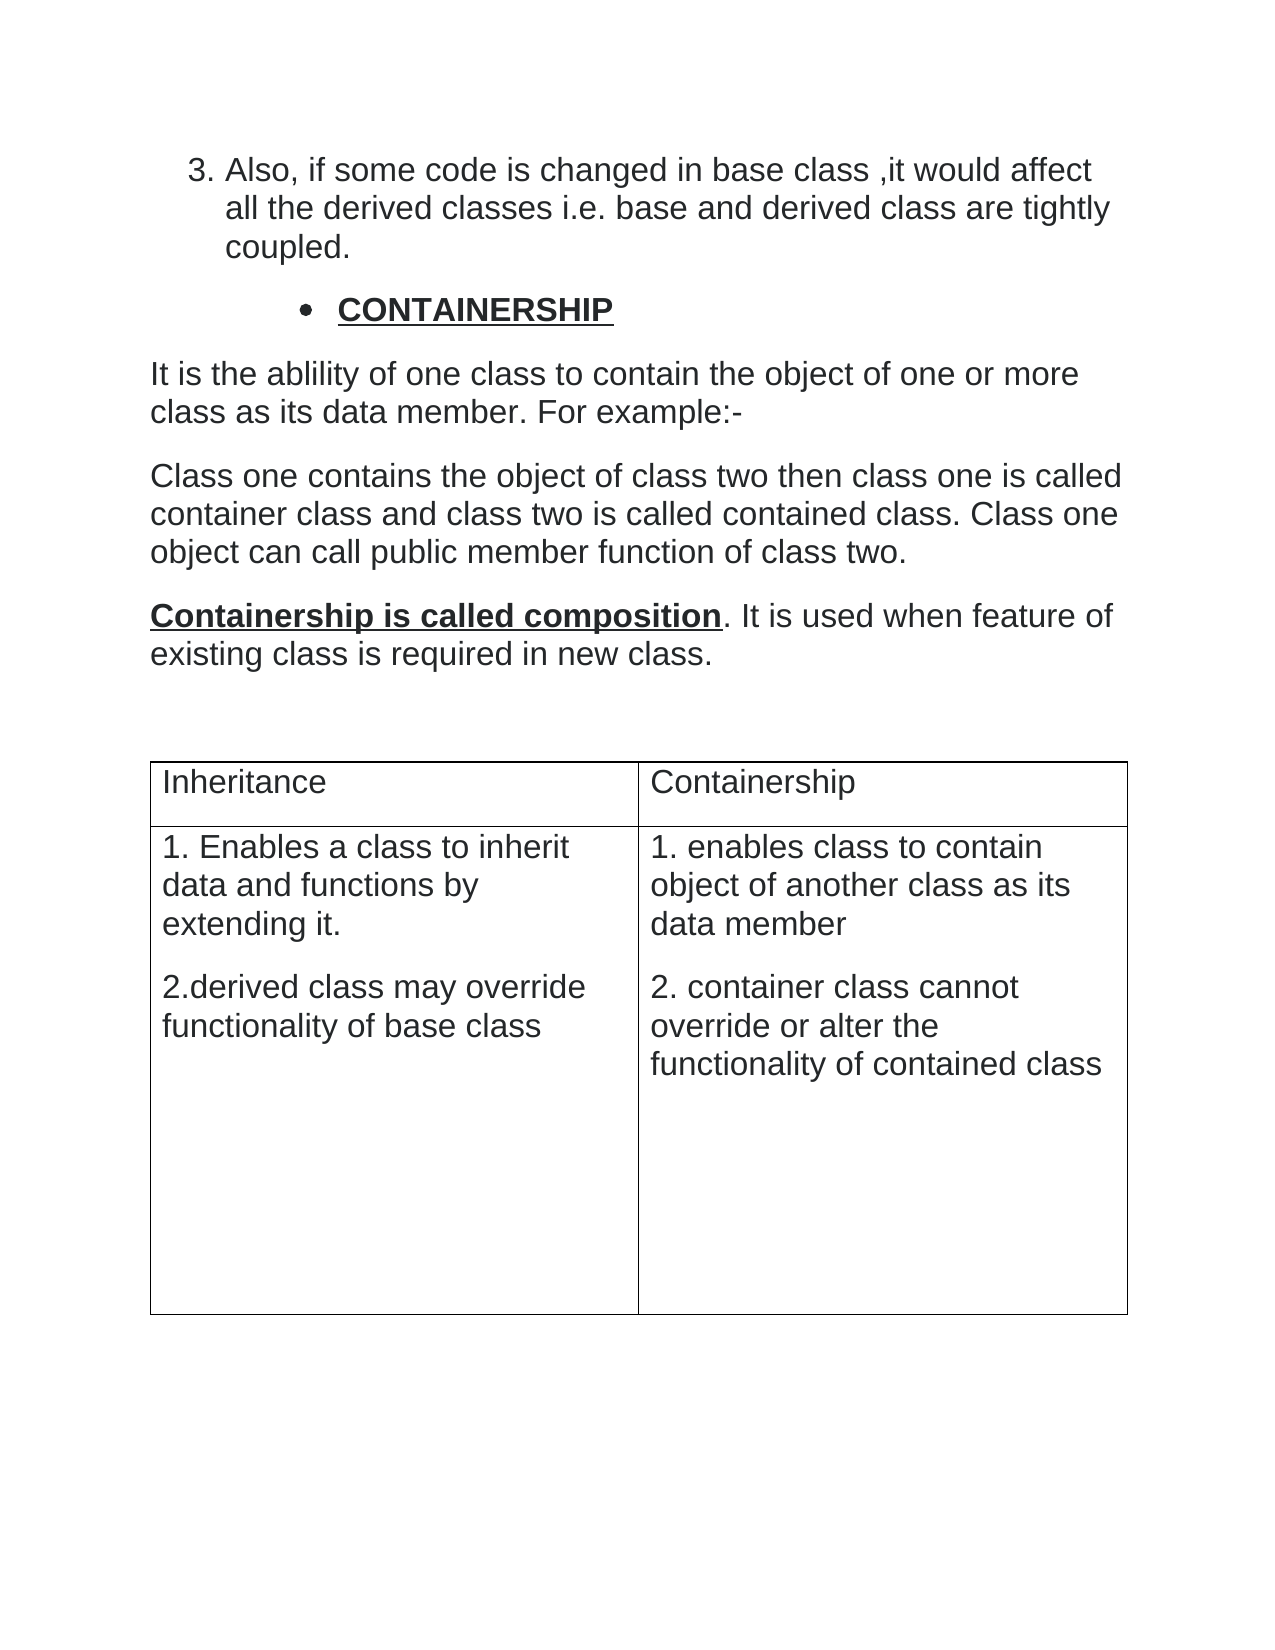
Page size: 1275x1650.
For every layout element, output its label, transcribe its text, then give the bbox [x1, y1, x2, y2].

text Containership is called composition. It is used when feature of existing class is required in new class. [150, 596, 1125, 673]
text It is the ablility of one class to contain the object of one or more class as its data member. For example:- [150, 354, 1125, 431]
text Class one contains the object of class two then class one is called container class and class two is called contained class. Class one object can call public member function of class two. [150, 456, 1125, 571]
table_header Inheritance [151, 763, 638, 826]
table_cell 1. Enables a class to inherit data and functions by extending it. 2.derived class may override functionality of base class [151, 827, 638, 1314]
list Also, if some code is changed in base class ,it would affect all the derived classes i.e. base and derived class are tightly coupled. [187, 150, 1125, 265]
table_cell 1. enables class to contain object of another class as its data member 2. container class cannot override or alter the functionality of contained class [639, 827, 1127, 1314]
list CONTAINERSHIP [300, 290, 1125, 329]
table_header Containership [639, 763, 1127, 826]
